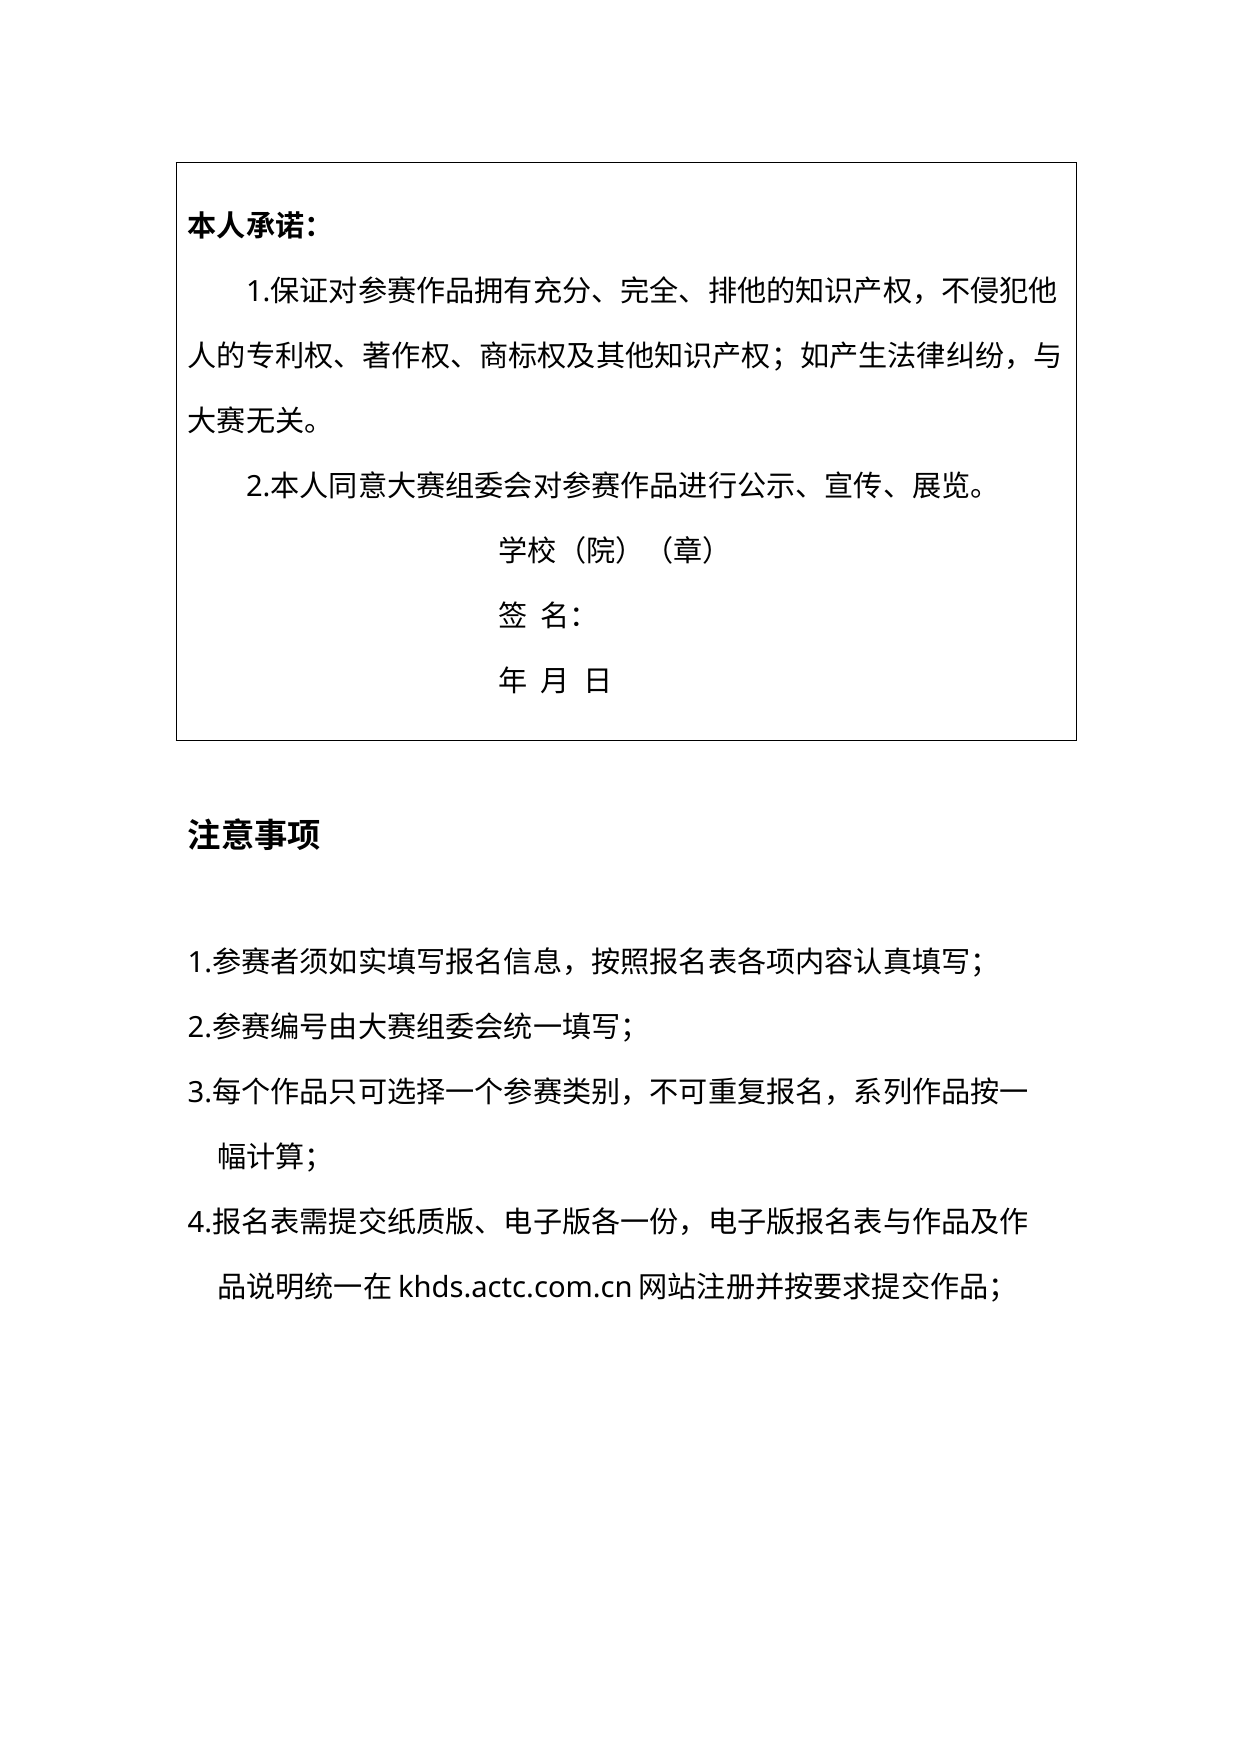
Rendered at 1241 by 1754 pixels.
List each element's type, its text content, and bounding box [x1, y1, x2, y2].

text 4.报名表需提交纸质版、电子版各一份，电子版报名表与作品及作品说明统一在khds.actc.com.cn网站注册并按要求提交作品； [187, 1188, 1053, 1318]
text 3.每个作品只可选择一个参赛类别，不可重复报名，系列作品按一幅计算； [187, 1058, 1053, 1188]
subtitle 注意事项 [187, 801, 1053, 866]
text 2.参赛编号由大赛组委会统一填写； [187, 993, 1053, 1058]
table_cell 本人承诺： 1.保证对参赛作品拥有充分、完全、排他的知识产权，不侵犯他人的专利权、著作权、商标权及其他知识产权；如产生法律纠纷，与大赛无关。 2.本人同意大赛组委会对参赛作品进行公示、宣传、展览。 学校（院）（章） 签 名： 年 月 日 [177, 163, 1076, 740]
text 1.参赛者须如实填写报名信息，按照报名表各项内容认真填写； [187, 928, 1053, 993]
